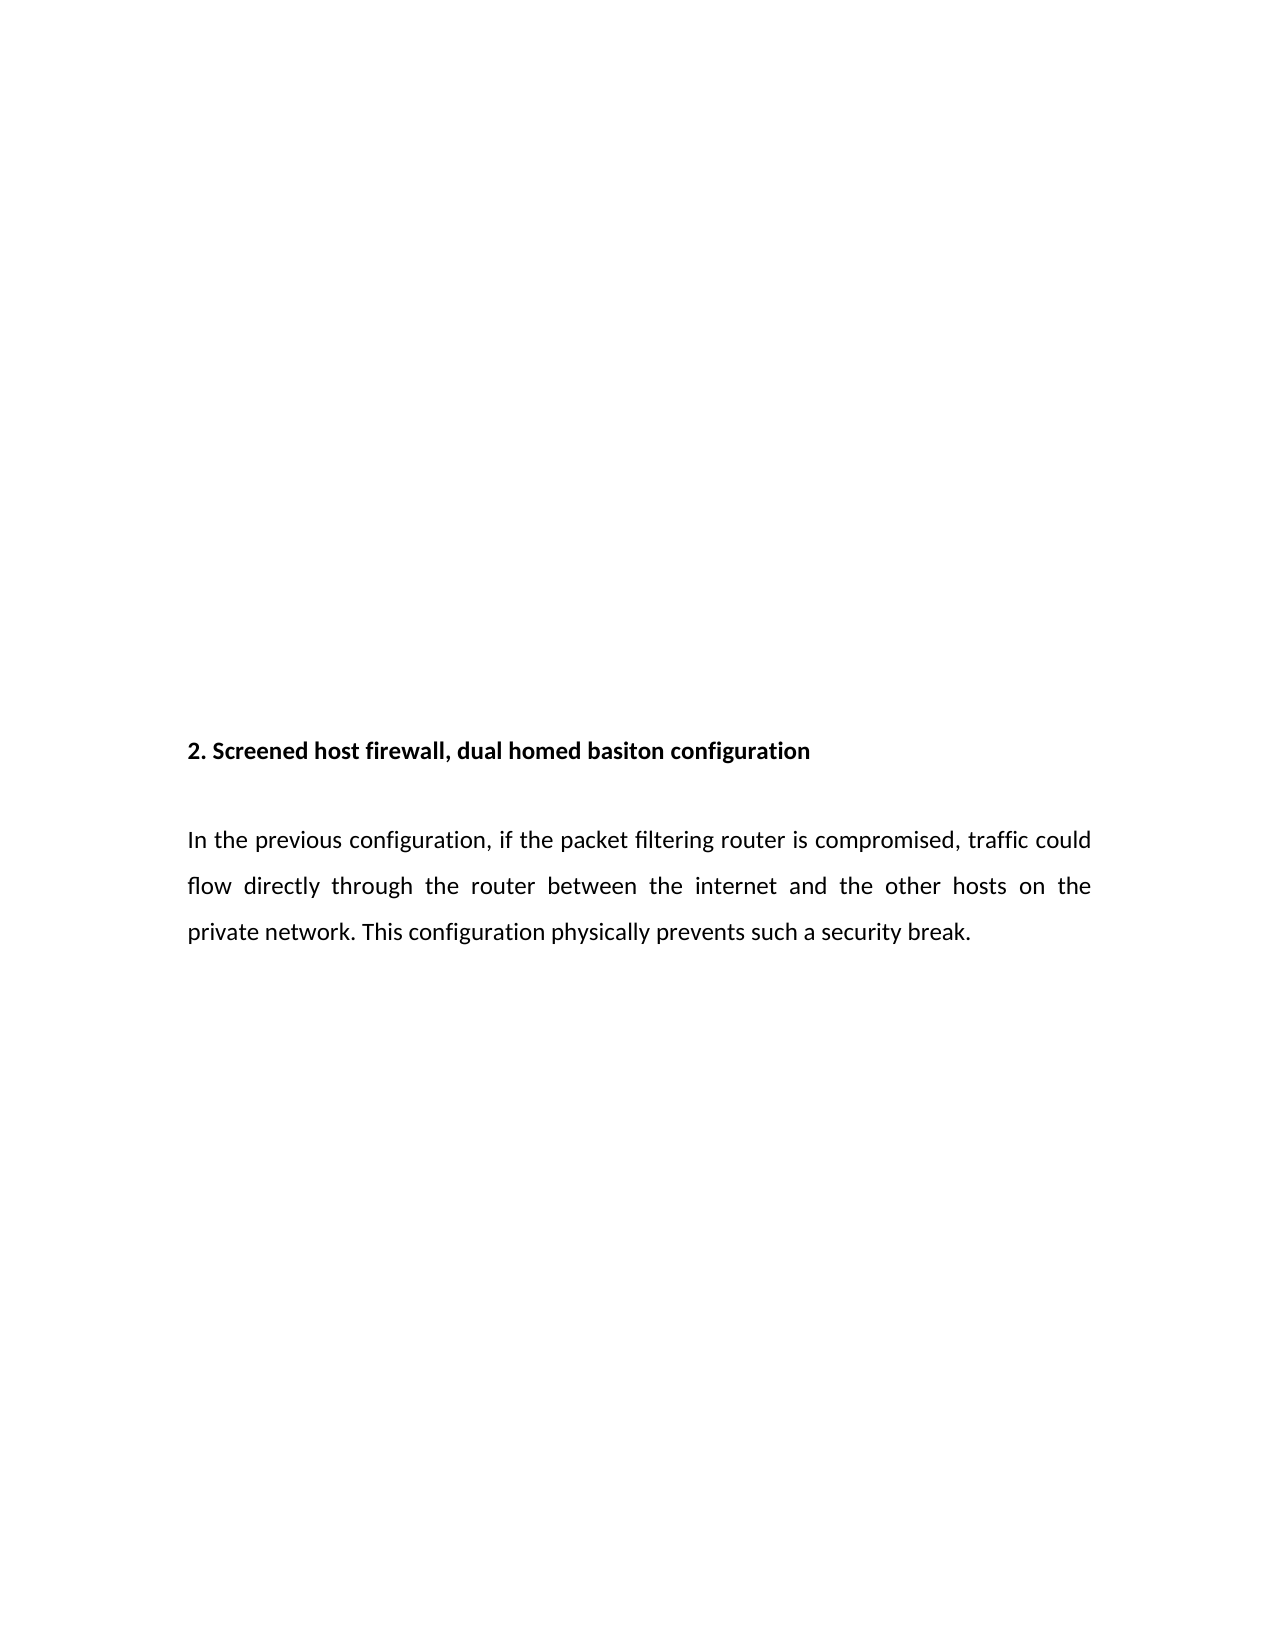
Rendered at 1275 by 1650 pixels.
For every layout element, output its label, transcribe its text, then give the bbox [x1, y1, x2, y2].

text In the previous configuration, if the packet filtering router is compromised, traffic could flow directly through the router between the internet and the other hosts on the private network. This configuration physically prevents such a security break. [187, 824, 1091, 947]
text 2. Screened host firewall, dual homed basiton configuration [187, 735, 825, 766]
